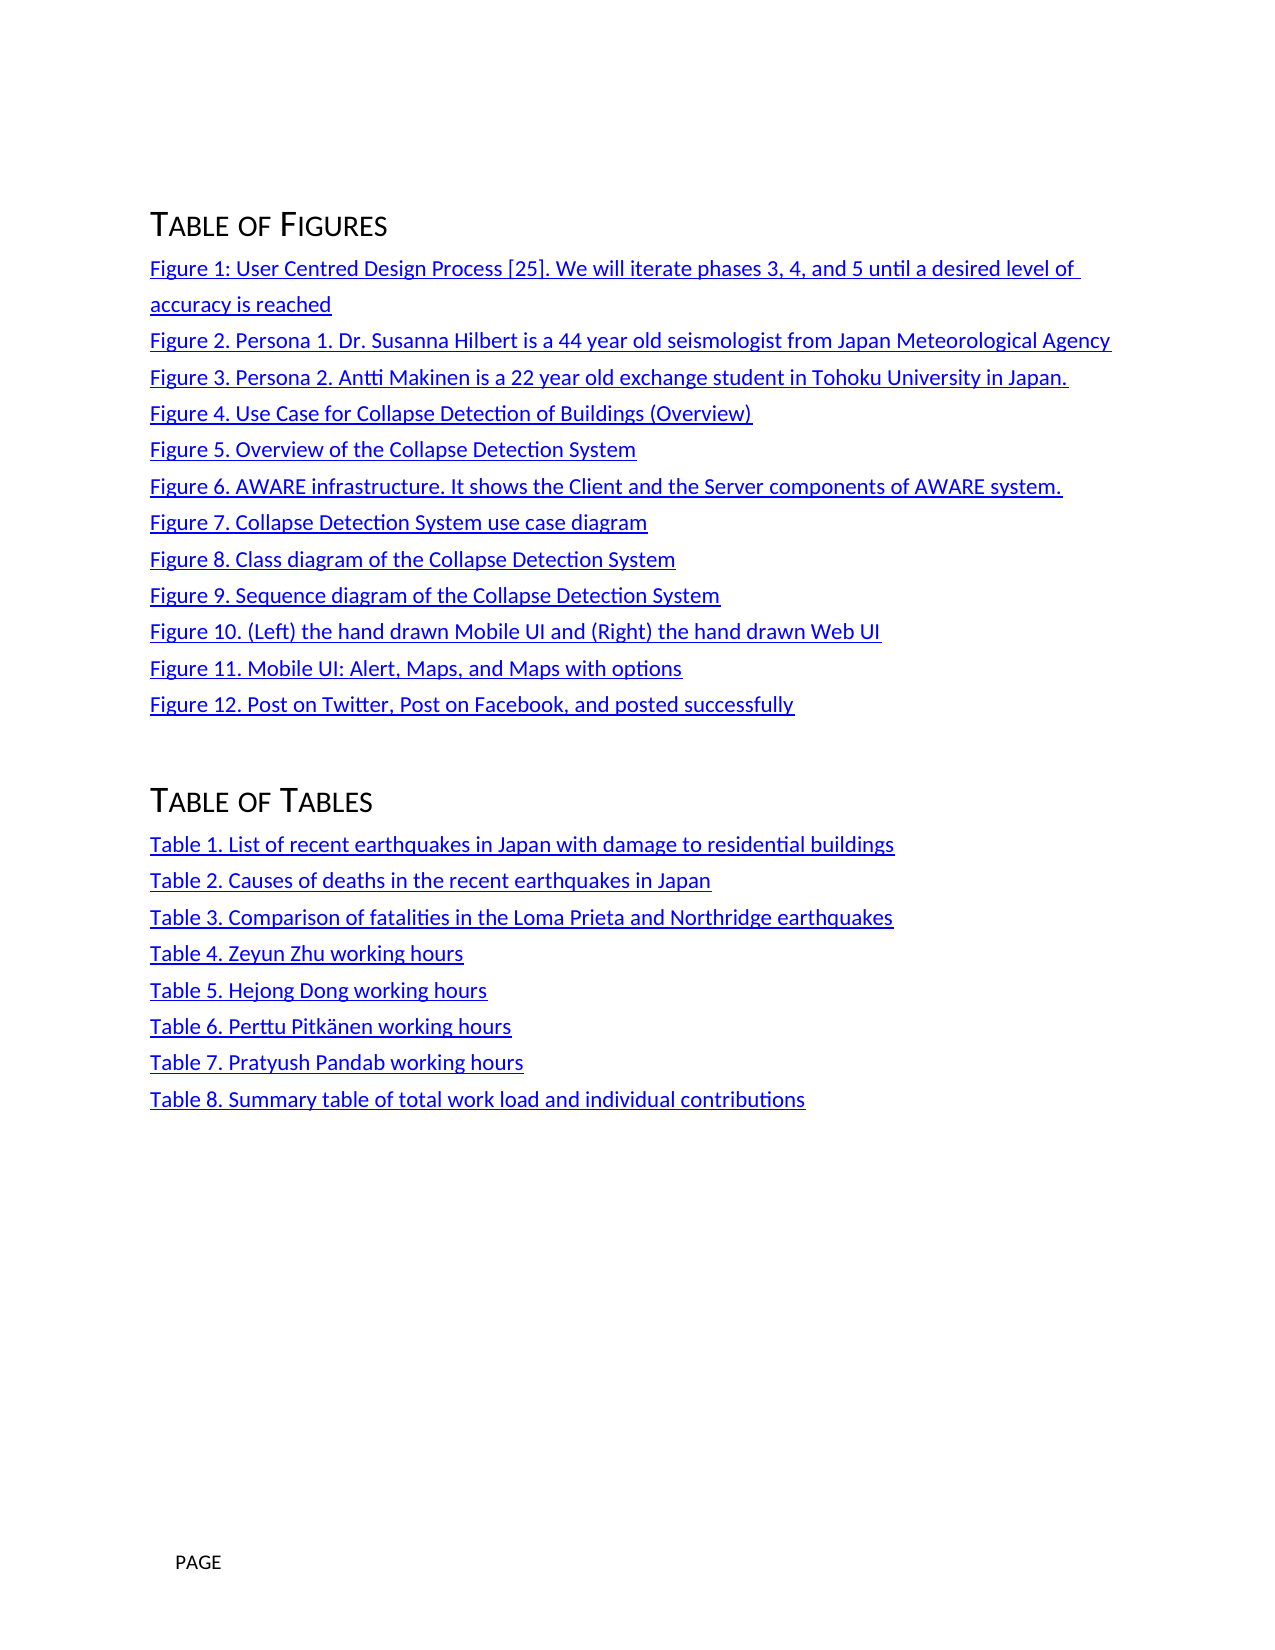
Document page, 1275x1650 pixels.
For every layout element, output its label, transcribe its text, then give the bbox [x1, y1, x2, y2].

text Figure 2. Persona 1. Dr. Susanna Hilbert is a 44 year old seismologist from Japan Meteorological Agency [150, 327, 1125, 354]
text Figure 4. Use Case for Collapse Detection of Buildings (Overview) [150, 399, 1125, 427]
text Figure 5. Overview of the Collapse Detection System [150, 436, 1125, 464]
subtitle Table of Figures [150, 200, 1125, 246]
text Figure 7. Collapse Detection System use case diagram [150, 508, 1125, 536]
subtitle Table of Tables [150, 776, 1125, 822]
text Figure 11. Mobile UI: Alert, Maps, and Maps with options [150, 654, 1125, 682]
text Table 2. Causes of deaths in the recent earthquakes in Japan [150, 867, 1125, 895]
text Figure 9. Sequence diagram of the Collapse Detection System [150, 581, 1125, 609]
text Table 5. Hejong Dong working hours [150, 976, 1125, 1004]
text Figure 3. Persona 2. Antti Makinen is a 22 year old exchange student in Tohoku University in Japan. [150, 363, 1125, 391]
text Table 6. Perttu Pitkänen working hours [150, 1012, 1125, 1040]
text Figure 10. (Left) the hand drawn Mobile UI and (Right) the hand drawn Web UI [150, 617, 1125, 645]
text Figure 6. AWARE infrastructure. It shows the Client and the Server components of AWARE system. [150, 472, 1125, 500]
text Figure 12. Post on Twitter, Post on Facebook, and posted successfully [150, 690, 1125, 718]
text Table 1. List of recent earthquakes in Japan with damage to residential buildings [150, 830, 1125, 858]
text Table 4. Zeyun Zhu working hours [150, 939, 1125, 967]
text Table 3. Comparison of fatalities in the Loma Prieta and Northridge earthquakes [150, 903, 1125, 931]
text Figure 1: User Centred Design Process [25]. We will iterate phases 3, 4, and 5 until a desired level of accuracy is reached [150, 254, 1125, 318]
text Table 8. Summary table of total work load and individual contributions [150, 1085, 1125, 1113]
text Table 7. Pratyush Pandab working hours [150, 1048, 1125, 1076]
text Figure 8. Class diagram of the Collapse Detection System [150, 545, 1125, 573]
